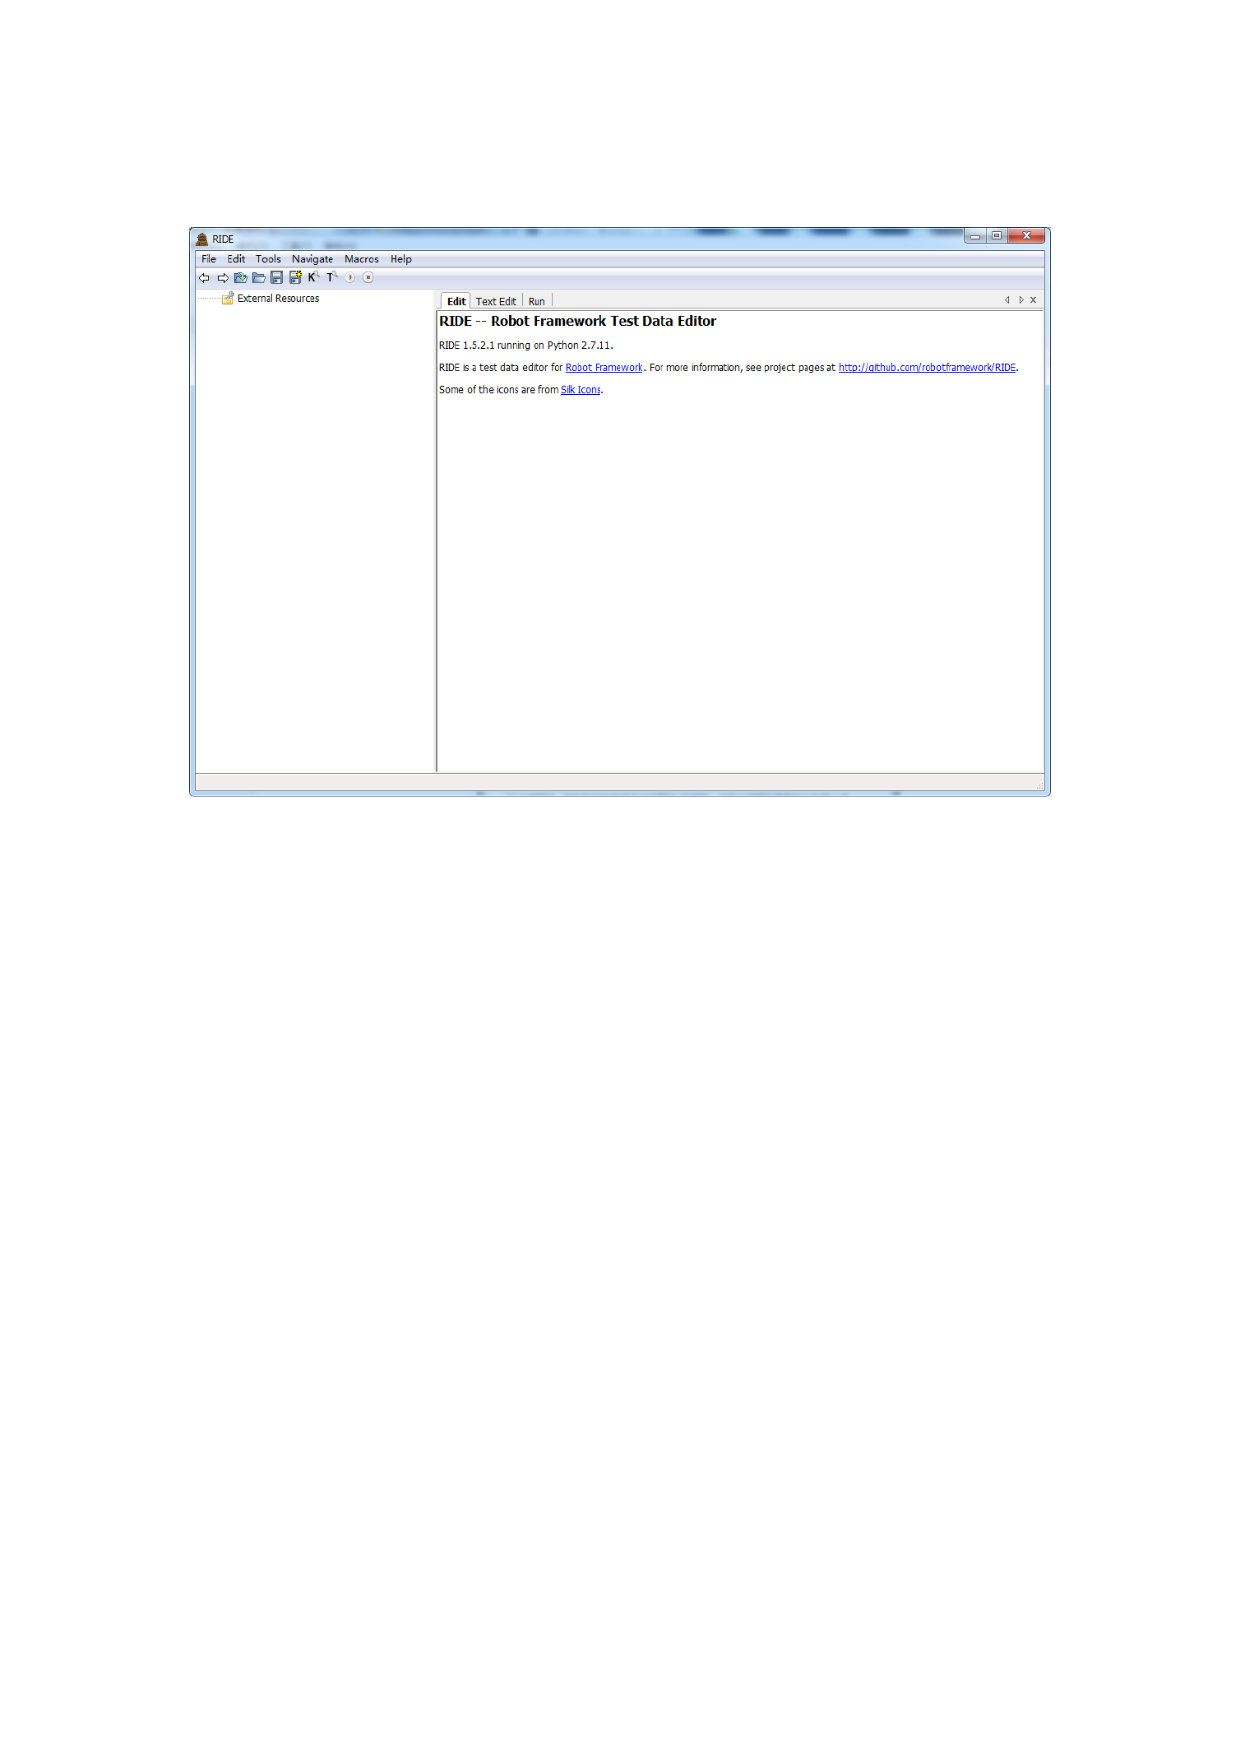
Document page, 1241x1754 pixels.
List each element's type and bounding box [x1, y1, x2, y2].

picture [187, 227, 1053, 797]
